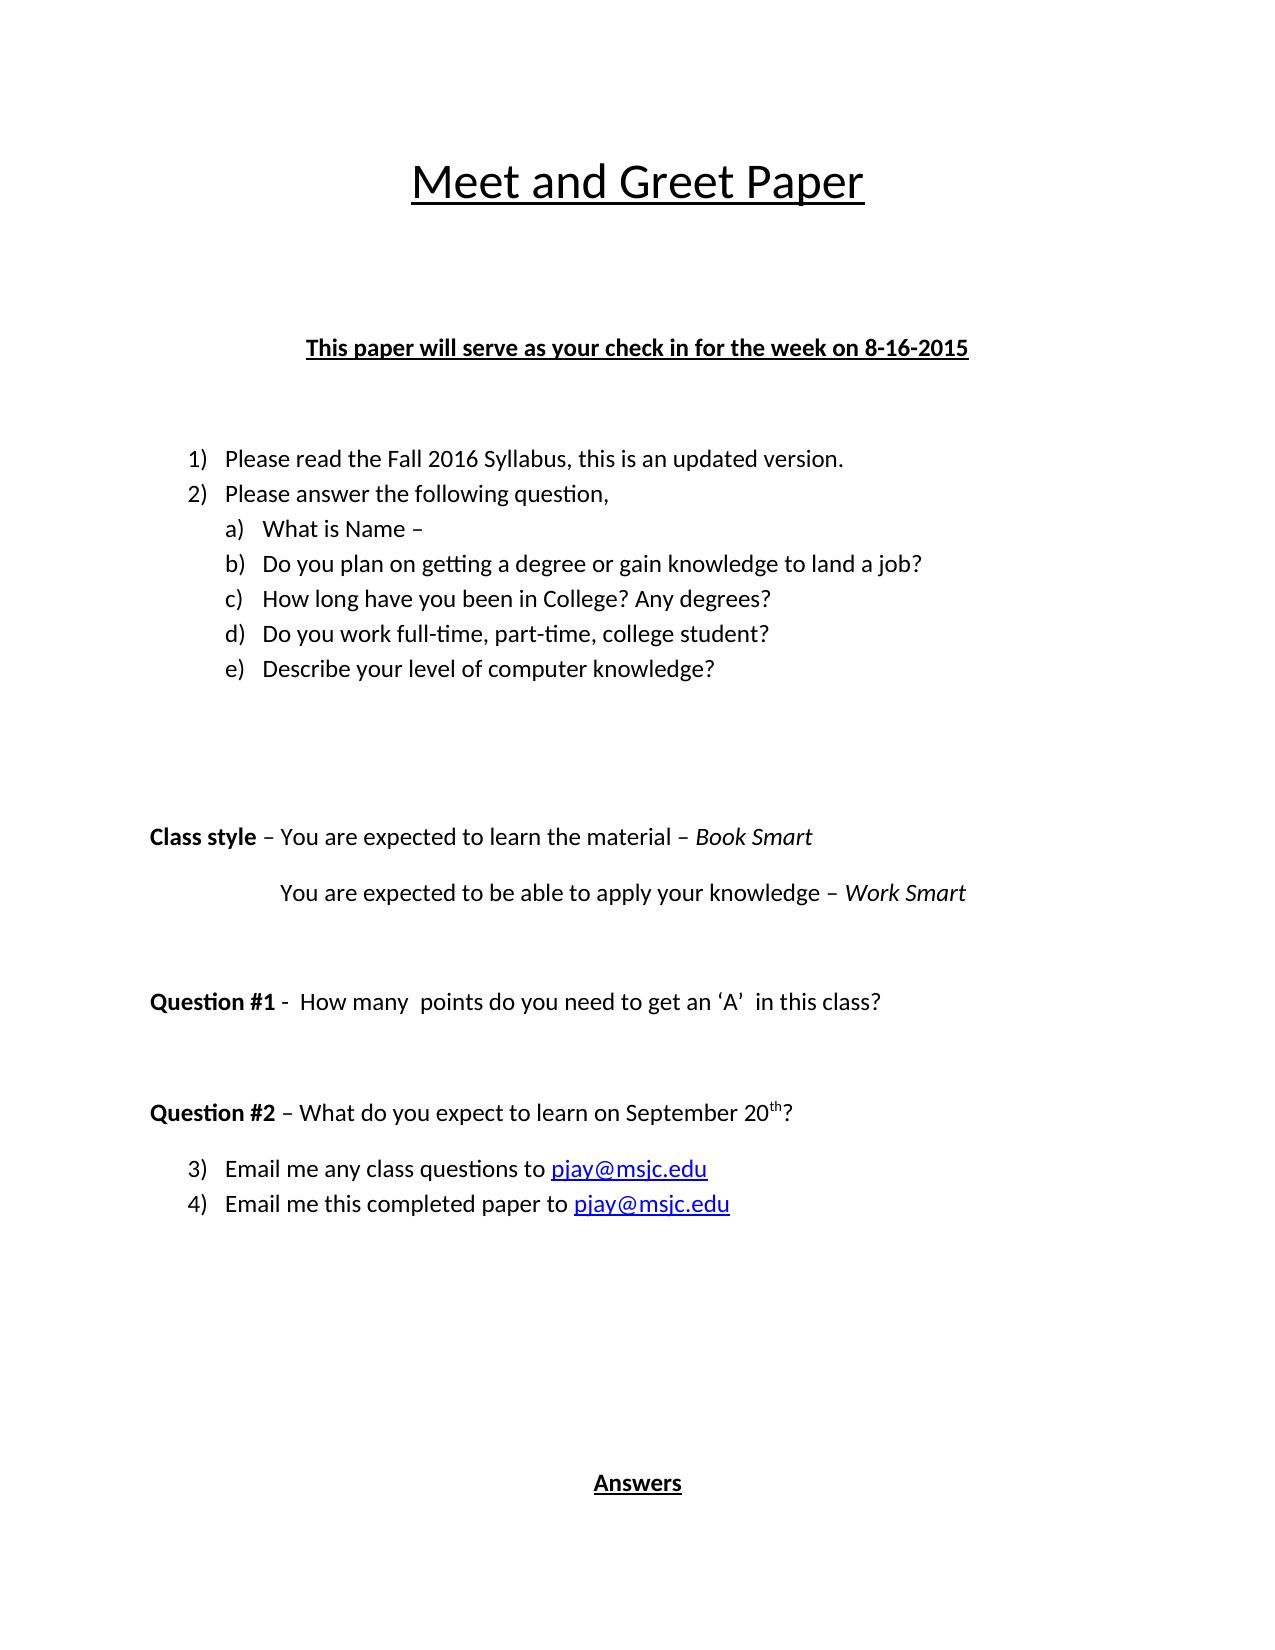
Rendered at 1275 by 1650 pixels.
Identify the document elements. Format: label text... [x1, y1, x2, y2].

text Meet and Greet Paper [150, 150, 1125, 211]
text Question #2 – What do you expect to learn on September 20th? [150, 1097, 1125, 1128]
list Email me any class questions to pjay@msjc.edu [187, 1153, 1125, 1184]
text Question #1 - How many points do you need to get an ‘A’ in this class? [150, 986, 1125, 1016]
text Class style – You are expected to learn the material – Book Smart [150, 821, 1125, 852]
list Do you work full-time, part-time, college student? [225, 618, 1125, 649]
text Answers [150, 1467, 1125, 1498]
list Do you plan on getting a degree or gain knowledge to land a job? [225, 548, 1125, 579]
list How long have you been in College? Any degrees? [225, 583, 1125, 614]
list What is Name – [225, 513, 1125, 544]
list Describe your level of computer knowledge? [225, 653, 1125, 684]
text This paper will serve as your check in for the week on 8-16-2015 [150, 332, 1125, 362]
text You are expected to be able to apply your knowledge – Work Smart [150, 877, 1125, 907]
list Please answer the following question, [187, 478, 1125, 509]
list Please read the Fall 2016 Syllabus, this is an updated version. [187, 443, 1125, 474]
list Email me this completed paper to pjay@msjc.edu [187, 1188, 1125, 1219]
